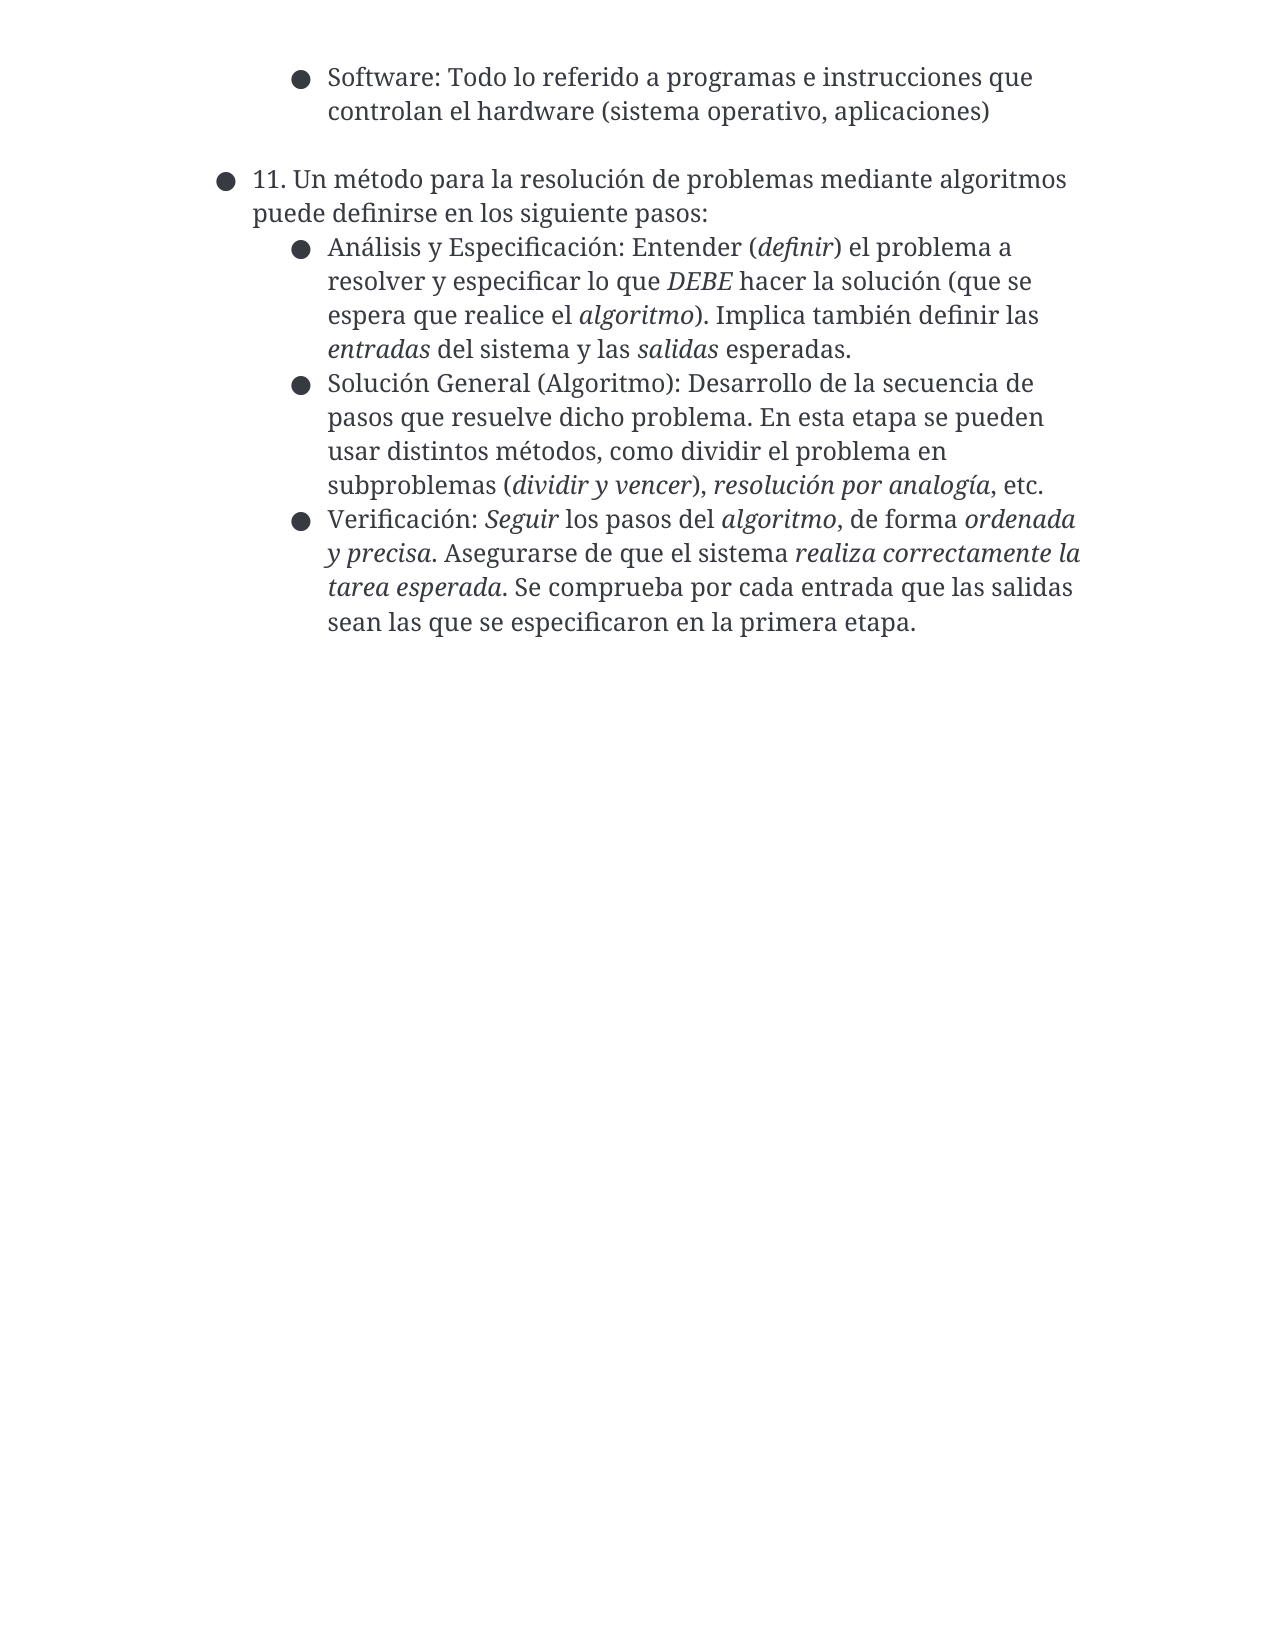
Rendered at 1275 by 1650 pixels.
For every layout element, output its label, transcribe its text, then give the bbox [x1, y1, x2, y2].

list Solución General (Algoritmo): Desarrollo de la secuencia de pasos que resuelve dicho problema. En esta etapa se pueden usar distintos métodos, como dividir el problema en subproblemas (dividir y vencer), resolución por analogía, etc. [290, 366, 1098, 502]
list Verificación: Seguir los pasos del algoritmo, de forma ordenada y precisa. Asegurarse de que el sistema realiza correctamente la tarea esperada. Se comprueba por cada entrada que las salidas sean las que se especificaron en la primera etapa. [290, 502, 1098, 638]
list 11. Un método para la resolución de problemas mediante algoritmos puede definirse en los siguiente pasos: [215, 161, 1098, 229]
list Análisis y Especificación: Entender (definir) el problema a resolver y especificar lo que DEBE hacer la solución (que se espera que realice el algoritmo). Implica también definir las entradas del sistema y las salidas esperadas. [290, 229, 1098, 366]
list Software: Todo lo referido a programas e instrucciones que controlan el hardware (sistema operativo, aplicaciones) [290, 59, 1098, 127]
